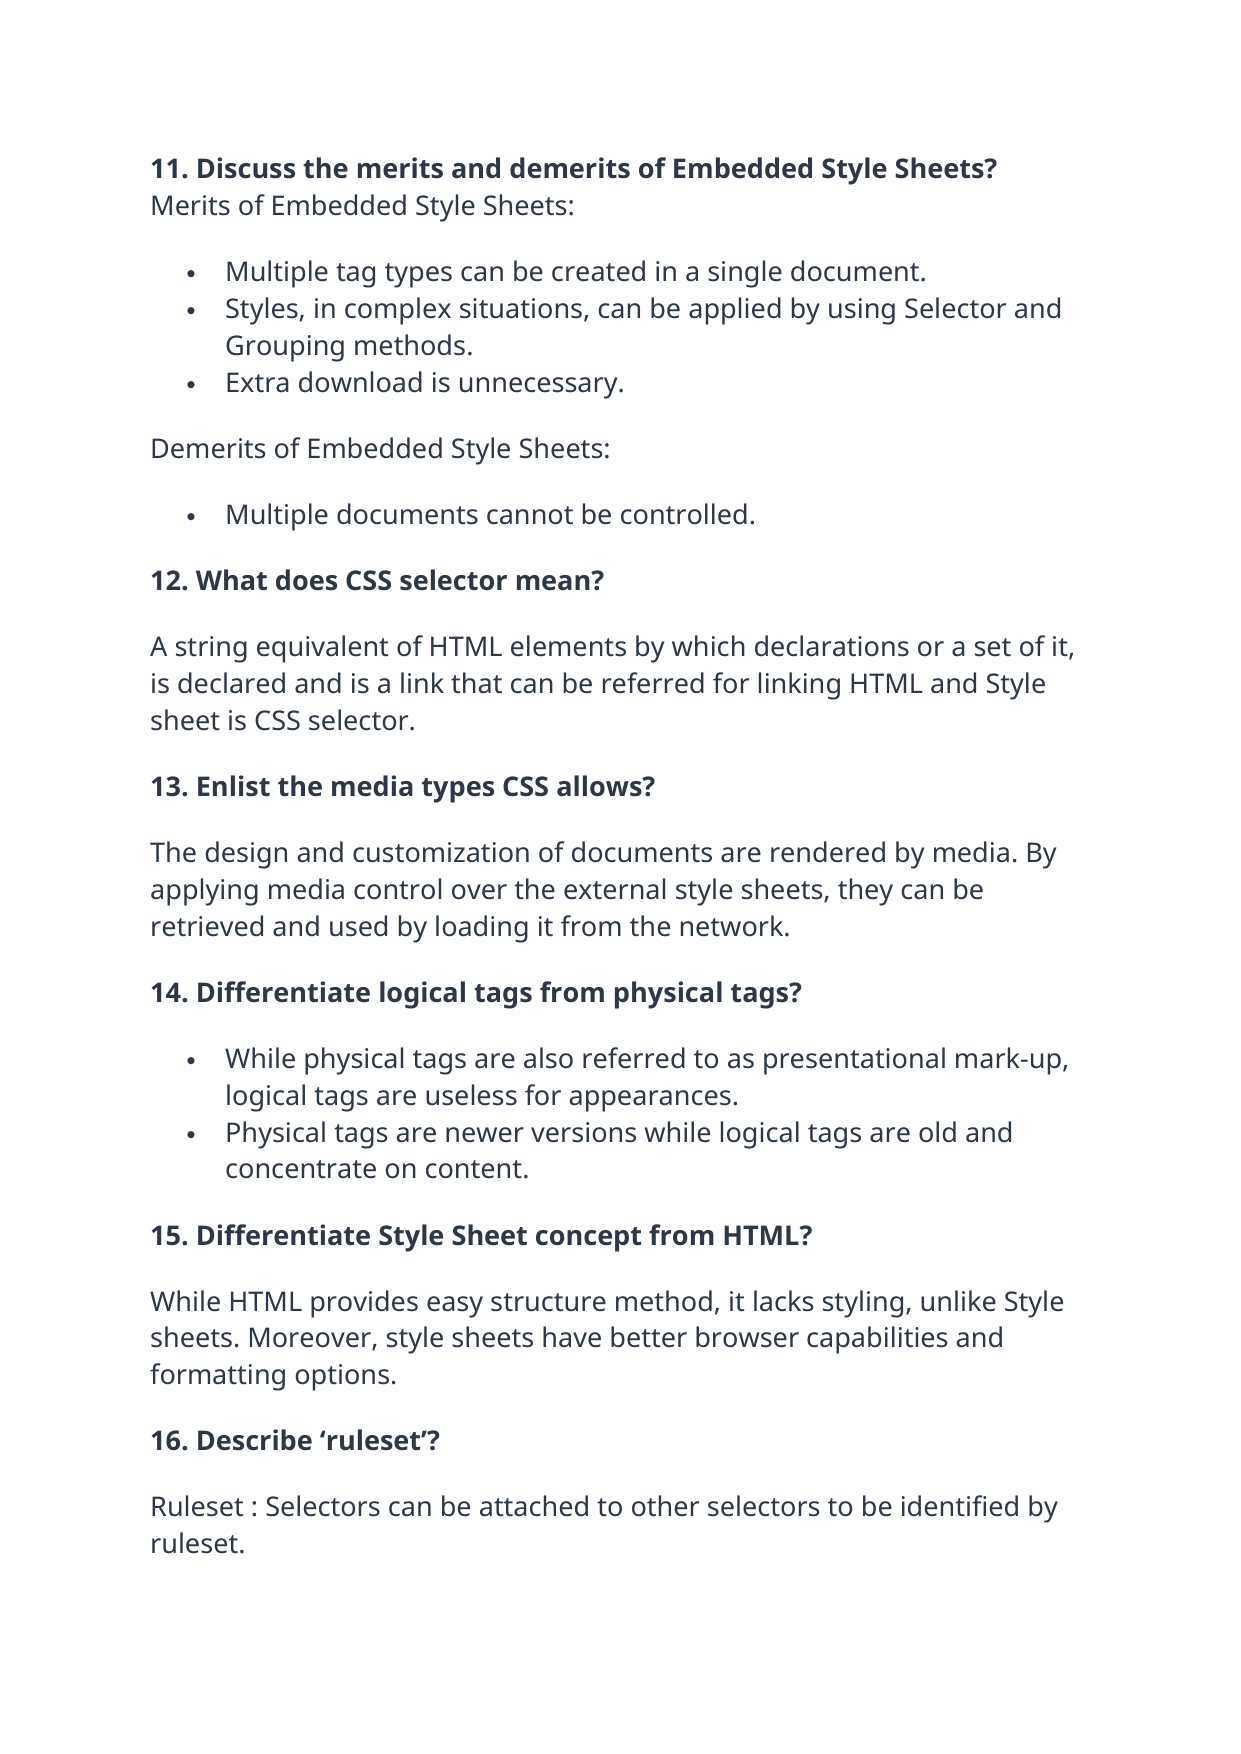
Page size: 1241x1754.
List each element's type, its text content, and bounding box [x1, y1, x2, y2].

text Ruleset : Selectors can be attached to other selectors to be identified by ruleset. [150, 1488, 1090, 1562]
list While physical tags are also referred to as presentational mark-up, logical tags are useless for appearances. [187, 1039, 1090, 1113]
text Demerits of Embedded Style Sheets: [150, 429, 1090, 466]
list Physical tags are newer versions while logical tags are old and concentrate on content. [187, 1113, 1090, 1187]
list Multiple tag types can be created in a single document. [187, 253, 1090, 290]
text A string equivalent of HTML elements by which declarations or a set of it, is declared and is a link that can be referred for linking HTML and Style sheet is CSS selector. [150, 628, 1090, 738]
text The design and customization of documents are rendered by media. By applying media control over the external style sheets, they can be retrieved and used by loading it from the network. [150, 833, 1090, 944]
text 15. Differentiate Style Sheet concept from HTML? [150, 1216, 1090, 1253]
text 16. Describe ‘ruleset’? [150, 1422, 1090, 1459]
text 13. Enlist the media types CSS allows? [150, 767, 1090, 804]
text 11. Discuss the merits and demerits of Embedded Style Sheets? Merits of Embedded Style Sheets: [150, 150, 1090, 224]
text 12. What does CSS selector mean? [150, 562, 1090, 598]
text 14. Differentiate logical tags from physical tags? [150, 973, 1090, 1010]
list Extra download is unnecessary. [187, 363, 1090, 400]
list Multiple documents cannot be controlled. [187, 496, 1090, 532]
list Styles, in complex situations, can be applied by using Selector and Grouping methods. [187, 290, 1090, 363]
text While HTML provides easy structure method, it lacks styling, unlike Style sheets. Moreover, style sheets have better browser capabilities and formatting options. [150, 1282, 1090, 1393]
